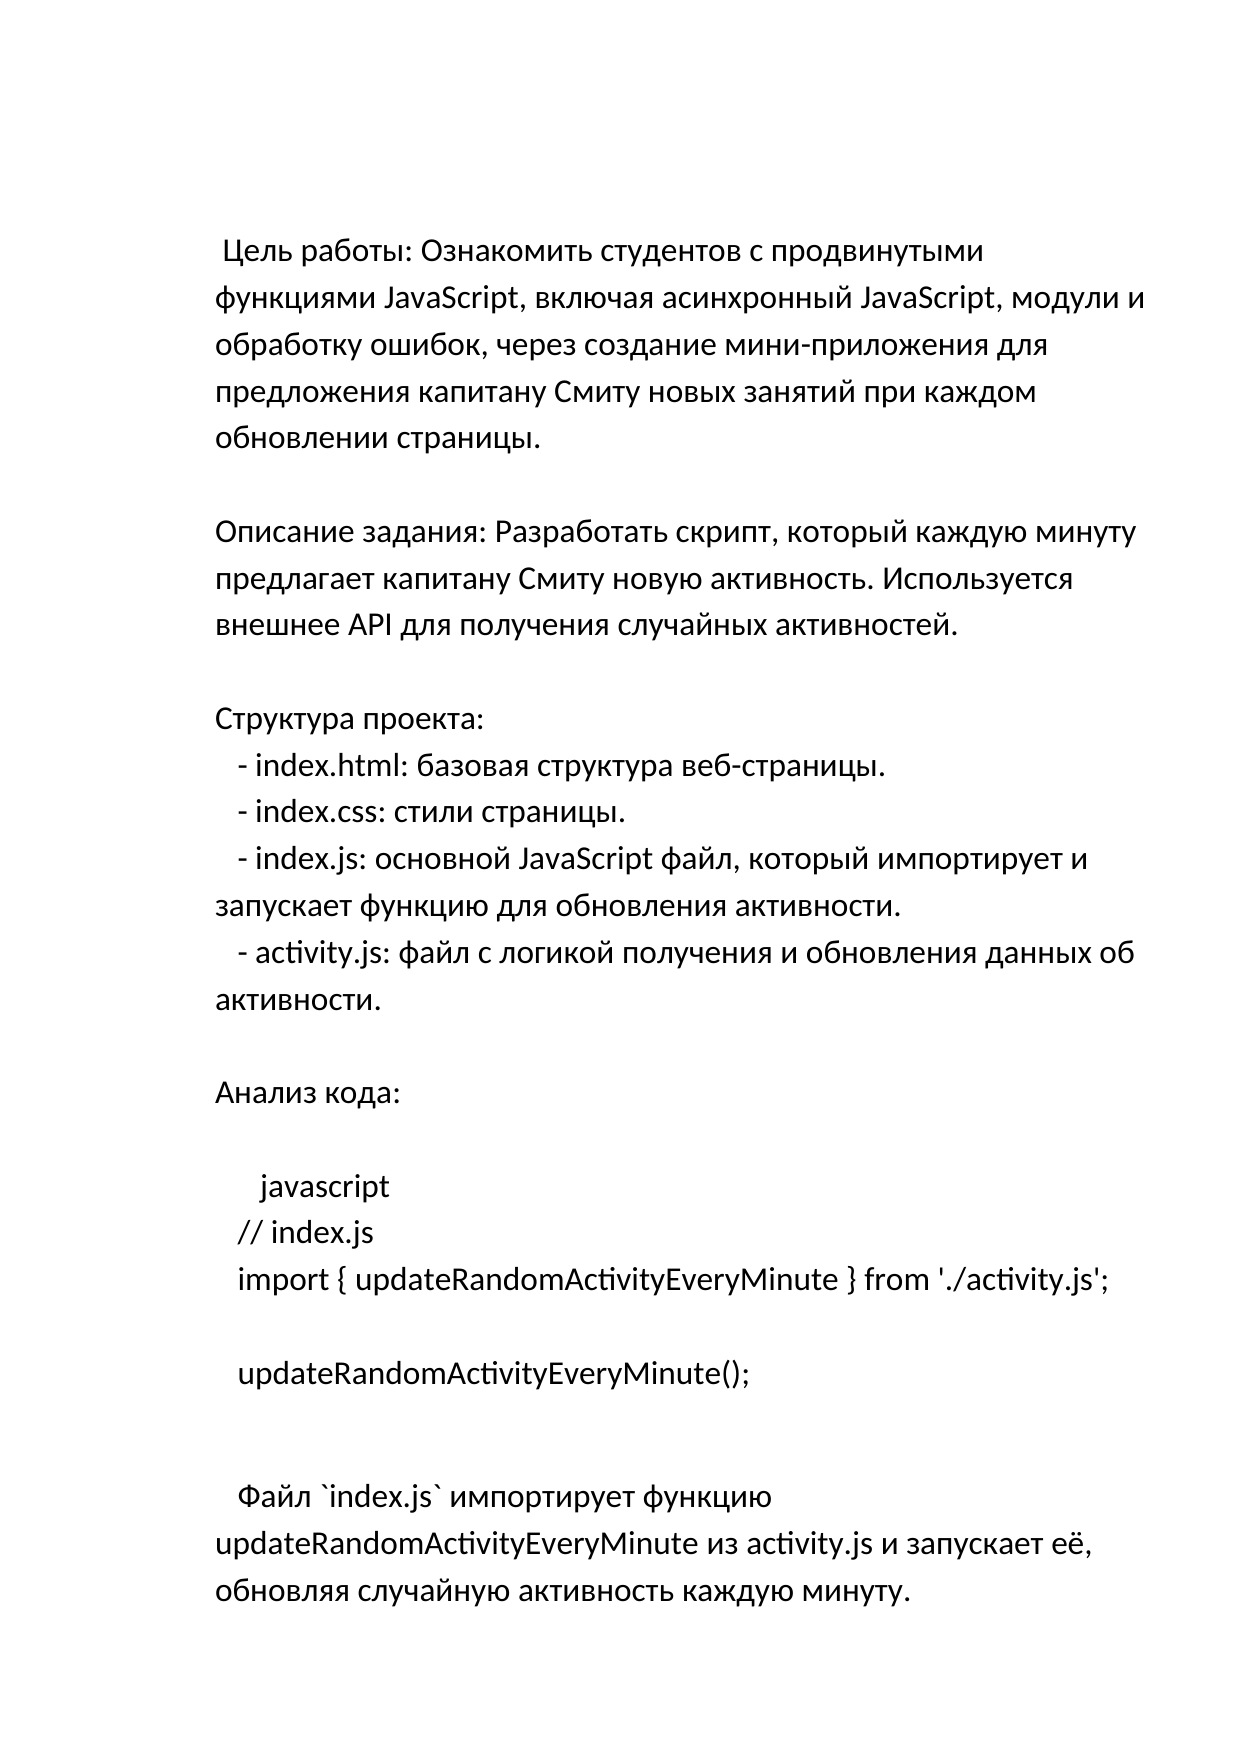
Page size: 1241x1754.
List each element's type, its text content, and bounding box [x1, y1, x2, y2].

text - index.js: основной JavaScript файл, который импортирует и запускает функцию для обновления активности. [215, 837, 1152, 925]
text - index.html: базовая структура веб-страницы. [215, 744, 1152, 784]
text - activity.js: файл с логикой получения и обновления данных об активности. [215, 931, 1152, 1018]
text Структура проекта: [215, 697, 1152, 738]
text Описание задания: Разработать скрипт, который каждую минуту предлагает капитану Смиту новую активность. Используется внешнее API для получения случайных активностей. [215, 510, 1152, 644]
text Цель работы: Ознакомить студентов с продвинутыми функциями JavaScript, включая асинхронный JavaScript, модули и обработку ошибок, через создание мини-приложения для предложения капитану Смиту новых занятий при каждом обновлении страницы. [215, 229, 1152, 457]
text Анализ кода: [215, 1071, 1152, 1112]
text import { updateRandomActivityEveryMinute } from './activity.js'; [215, 1258, 1152, 1299]
text Файл `index.js` импортирует функцию updateRandomActivityEveryMinute из activity.js и запускает её, обновляя случайную активность каждую минуту. [215, 1476, 1152, 1610]
text // index.js [215, 1211, 1152, 1252]
text - index.css: стили страницы. [215, 791, 1152, 831]
text javascript [215, 1165, 1152, 1205]
text updateRandomActivityEveryMinute(); [215, 1352, 1152, 1392]
